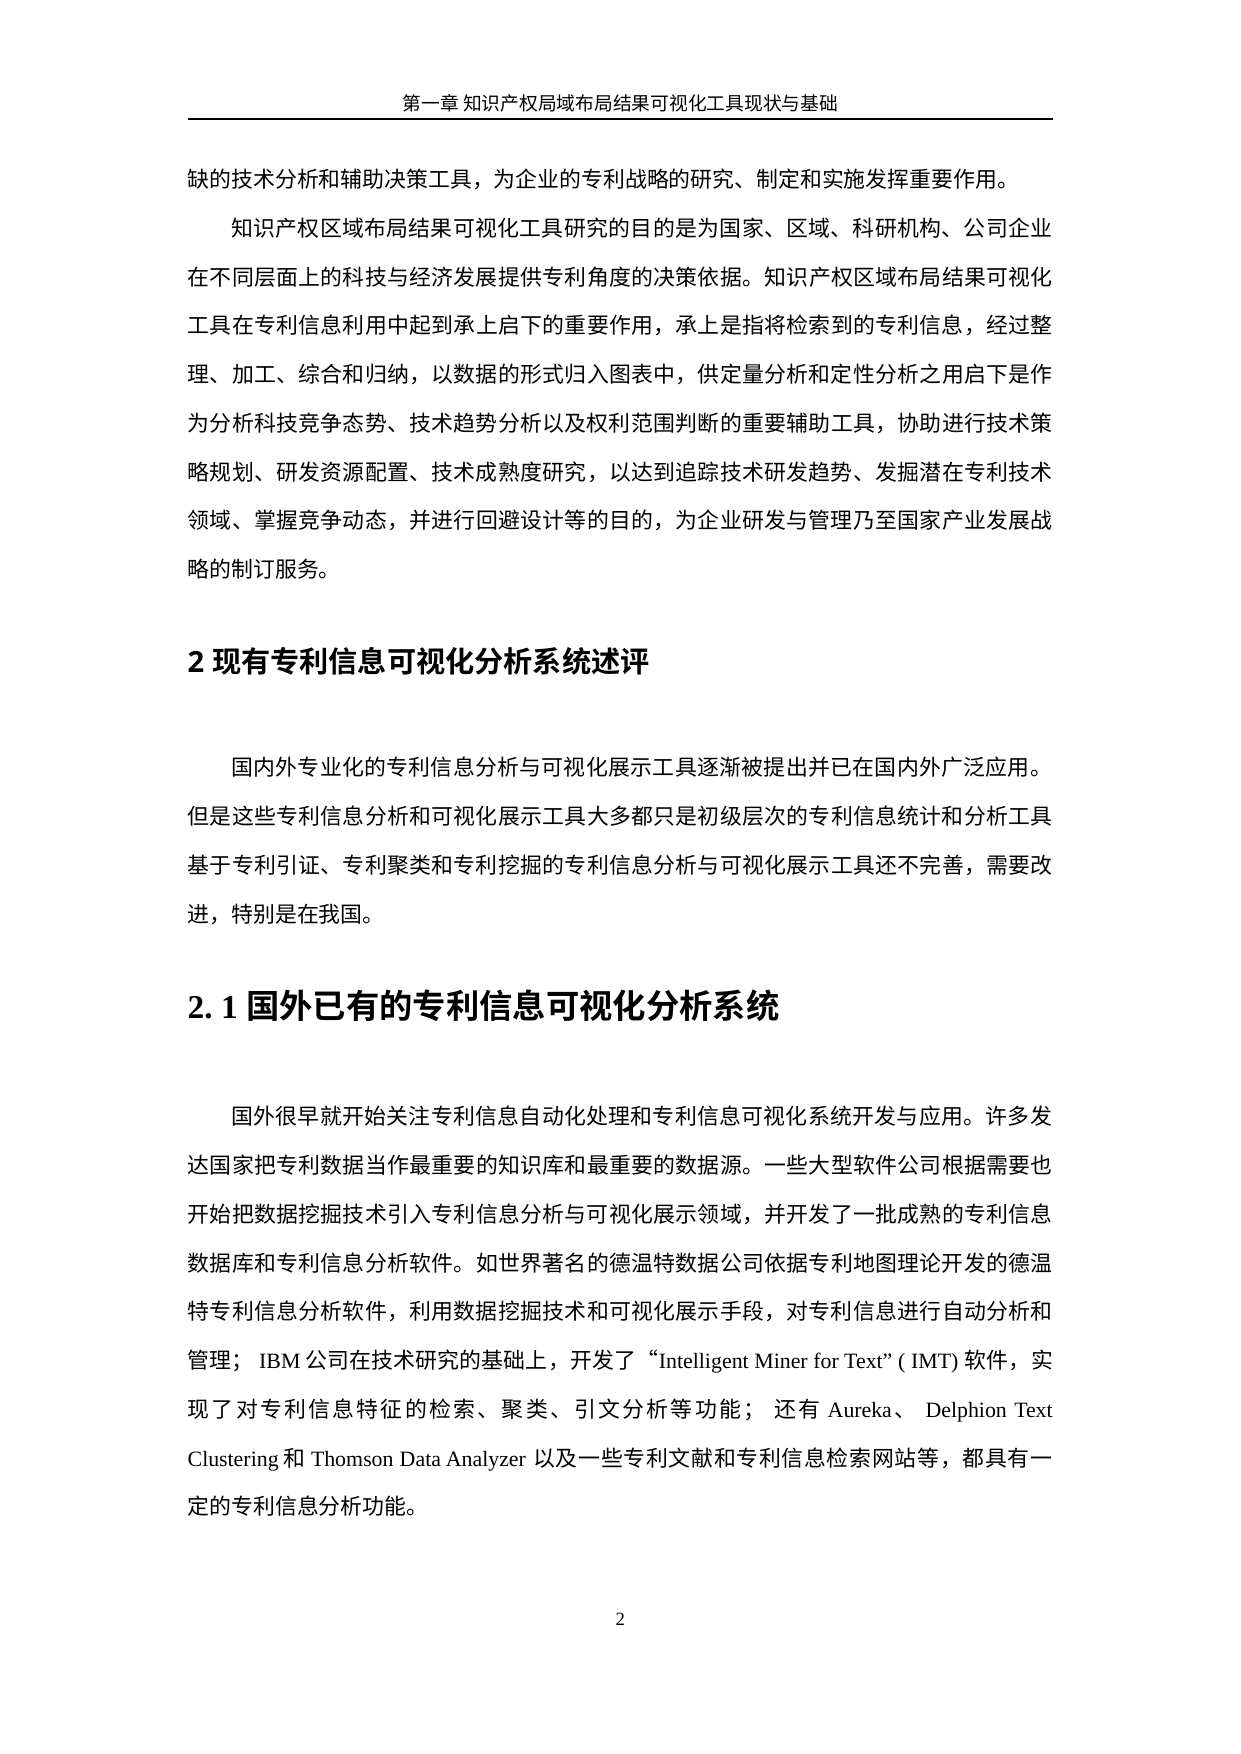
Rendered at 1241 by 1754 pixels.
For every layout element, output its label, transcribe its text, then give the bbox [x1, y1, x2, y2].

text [187, 162, 1053, 194]
text 知识产权区域布局结果可视化工具研究的目的是为国家、区域、科研机构、公司企业在不同层面上的科技与经济发展提供专利角度的决策依据。知识产权区域布局结果可视化工具在专利信息利用中起到承上启下的重要作用，承上是指将检索到的专利信息，经过整理、加工、综合和归纳，以数据的形式归入图表中，供定量分析和定性分析之用启下是作为分析科技竞争态势、技术趋势分析以及权利范围判断的重要辅助工具，协助进行技术策略规划、研发资源配置、技术成熟度研究，以达到追踪技术研发趋势、发掘潜在专利技术领域、掌握竞争动态，并进行回避设计等的目的，为企业研发与管理乃至国家产业发展战略的制订服务。 [187, 210, 1053, 584]
subtitle 2. 1 国外已有的专利信息可视化分析系统 [187, 972, 1053, 1037]
text 国内外专业化的专利信息分析与可视化展示工具逐渐被提出并已在国内外广泛应用。但是这些专利信息分析和可视化展示工具大多都只是初级层次的专利信息统计和分析工具，基于专利引证、专利聚类和专利挖掘的专利信息分析与可视化展示工具还不完善，需要改进，特别是在我国。 [187, 750, 1053, 929]
subtitle 2 现有专利信息可视化分析系统述评 [187, 627, 1053, 692]
text 国外很早就开始关注专利信息自动化处理和专利信息可视化系统开发与应用。许多发达国家把专利数据当作最重要的知识库和最重要的数据源。一些大型软件公司根据需要也开始把数据挖掘技术引入专利信息分析与可视化展示领域，并开发了一批成熟的专利信息数据库和专利信息分析软件。如世界著名的德温特数据公司依据专利地图理论开发的德温特专利信息分析软件，利用数据挖掘技术和可视化展示手段，对专利信息进行自动分析和管理； IBM公司在技术研究的基础上，开发了“Intelligent Miner for Text” ( IMT) 软件，实现了对专利信息特征的检索、聚类、引文分析等功能； 还有Aureka、 Delphion Text Clustering和Thomson Data Analyzer 以及一些专利文献和专利信息检索网站等，都具有一定的专利信息分析功能。 [187, 1099, 1053, 1521]
